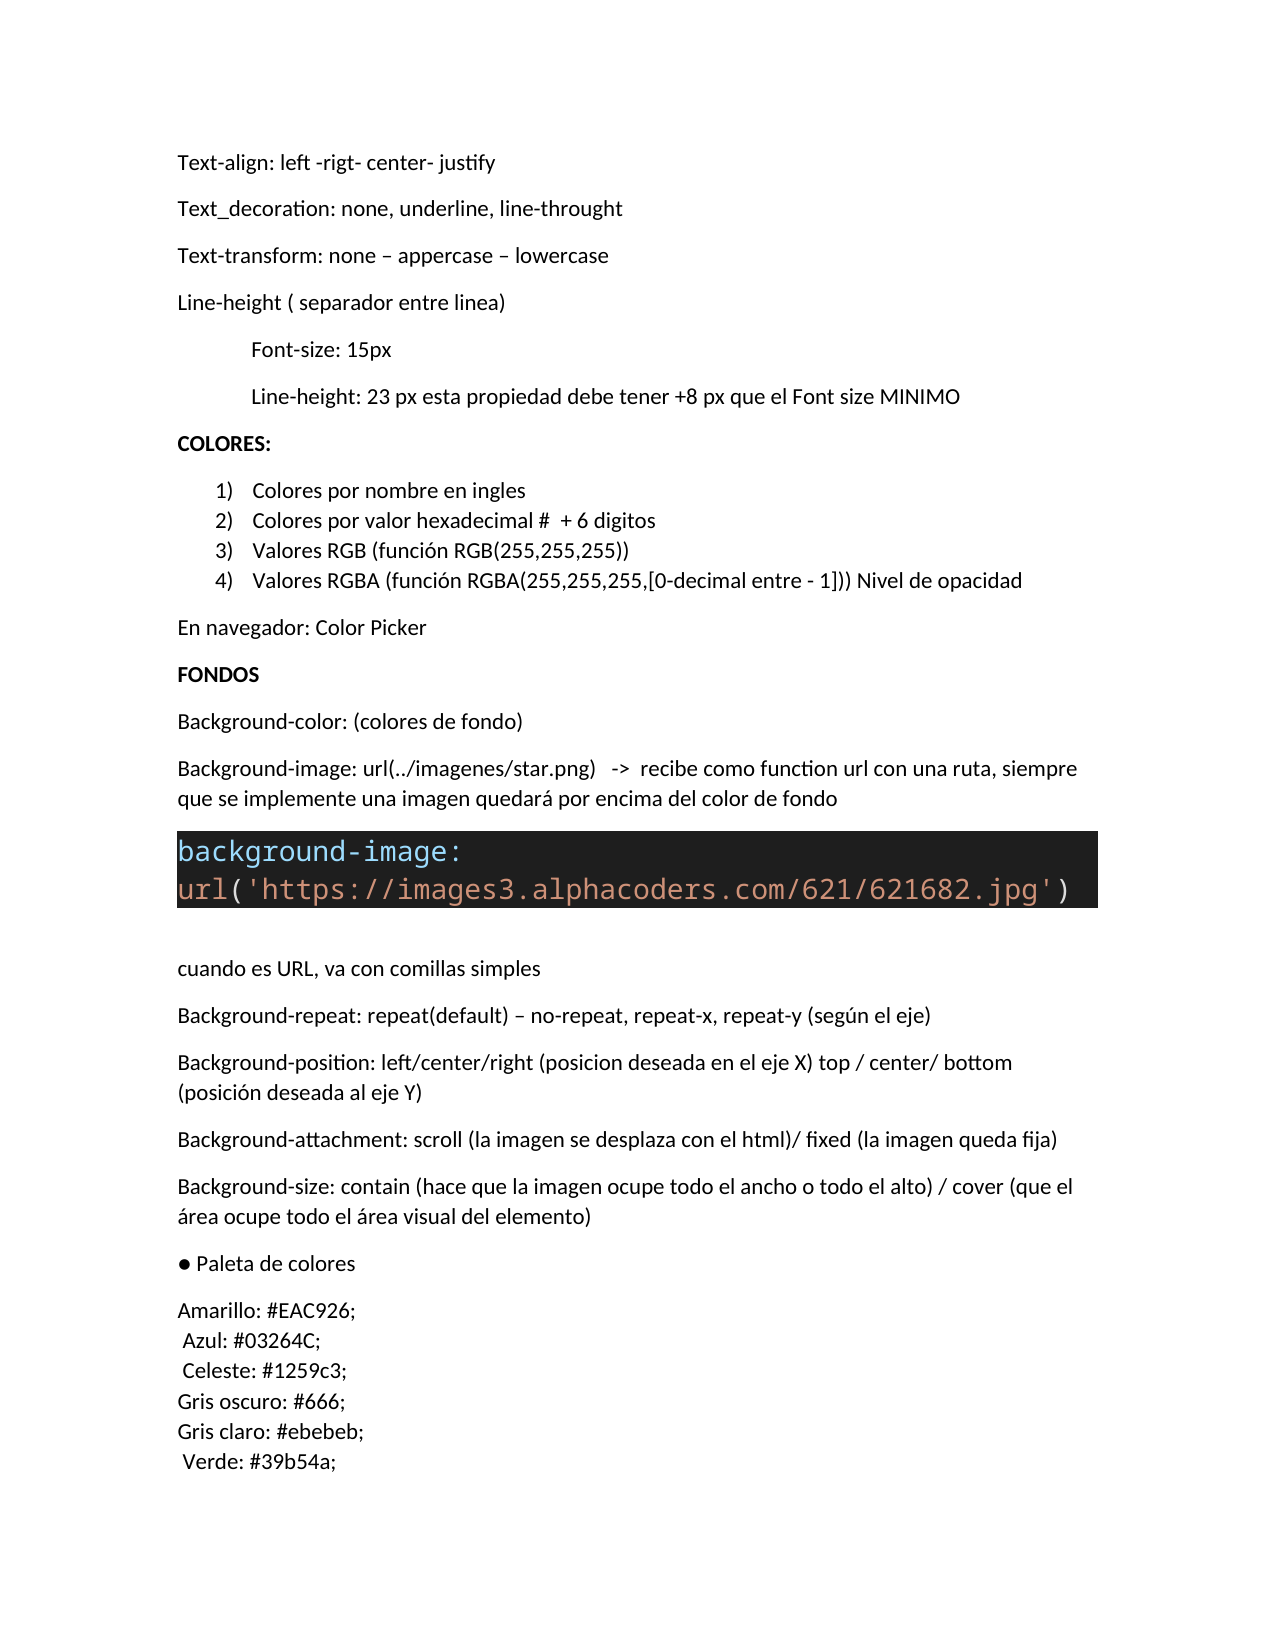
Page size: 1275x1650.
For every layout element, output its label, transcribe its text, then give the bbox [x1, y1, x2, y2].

text En navegador: Color Picker [177, 613, 1098, 641]
text Background-size: contain (hace que la imagen ocupe todo el ancho o todo el alto) / cover (que el área ocupe todo el área visual del elemento) [177, 1172, 1098, 1230]
text ● Paleta de colores [177, 1249, 1098, 1277]
text Background-position: left/center/right (posicion deseada en el eje X) top / center/ bottom (posición deseada al eje Y) [177, 1048, 1098, 1106]
list Colores por valor hexadecimal # + 6 digitos [215, 506, 1098, 534]
text Line-height ( separador entre linea) [177, 288, 1098, 316]
text Background-image: url(../imagenes/star.png) -> recibe como function url con una ruta, siempre que se implemente una imagen quedará por encima del color de fondo [177, 754, 1098, 812]
text Background-repeat: repeat(default) – no-repeat, repeat-x, repeat-y (según el eje) [177, 1001, 1098, 1029]
text background-image: url('https://images3.alphacoders.com/621/621682.jpg') [177, 831, 1098, 908]
list Colores por nombre en ingles [215, 476, 1098, 504]
text Font-size: 15px [177, 335, 1098, 363]
text Text_decoration: none, underline, line-throught [177, 194, 1098, 222]
text Background-attachment: scroll (la imagen se desplaza con el html)/ fixed (la imagen queda fija) [177, 1125, 1098, 1153]
list Valores RGB (función RGB(255,255,255)) [215, 536, 1098, 564]
text COLORES: [177, 429, 1098, 457]
text Text-transform: none – appercase – lowercase [177, 241, 1098, 269]
text FONDOS [177, 660, 1098, 688]
text Background-color: (colores de fondo) [177, 707, 1098, 735]
text cuando es URL, va con comillas simples [177, 954, 1098, 982]
list Valores RGBA (función RGBA(255,255,255,[0-decimal entre - 1])) Nivel de opacidad [215, 566, 1098, 594]
text Line-height: 23 px esta propiedad debe tener +8 px que el Font size MINIMO [177, 382, 1098, 410]
text Amarillo: #EAC926; Azul: #03264C; Celeste: #1259c3; Gris oscuro: #666; Gris claro: #ebebeb; Verde: #39b54a; [177, 1296, 1098, 1475]
text Text-align: left -rigt- center- justify [177, 148, 1098, 176]
